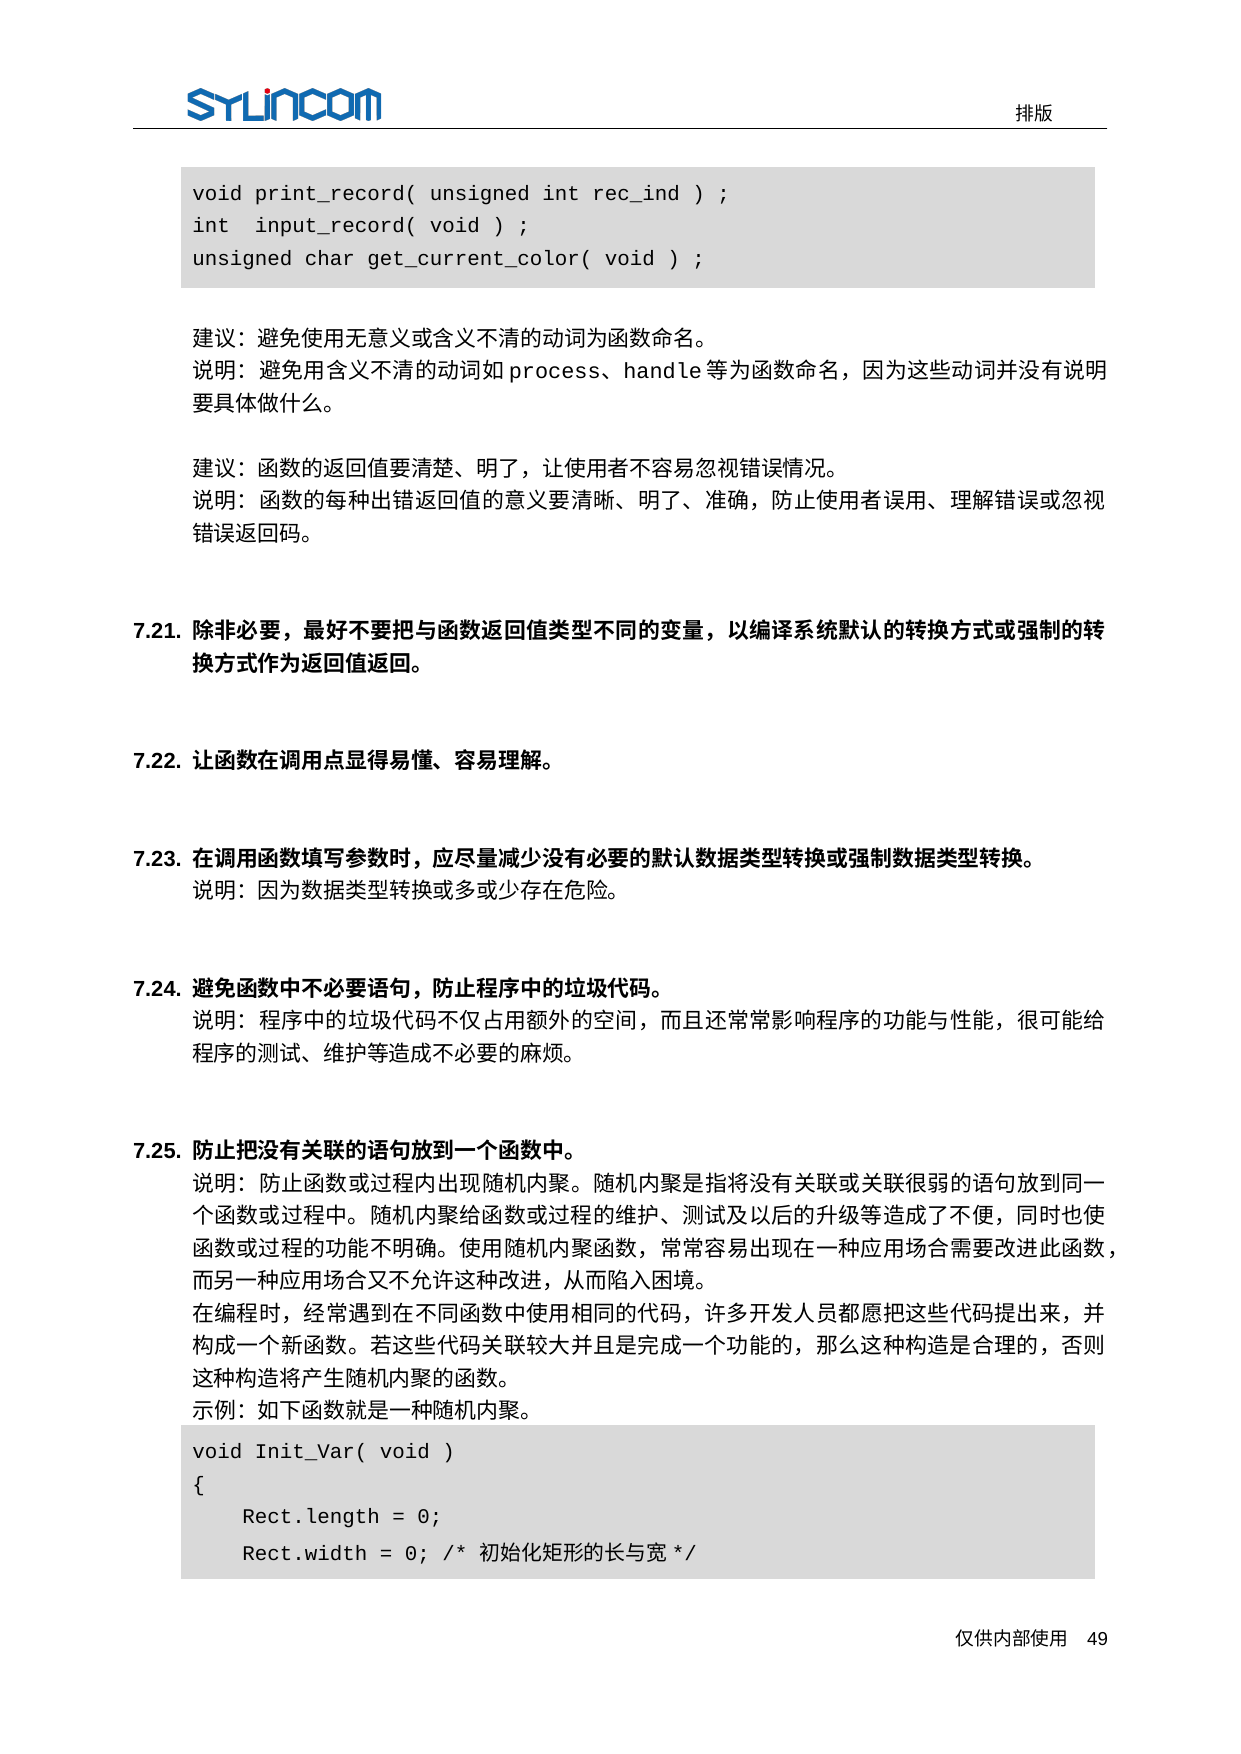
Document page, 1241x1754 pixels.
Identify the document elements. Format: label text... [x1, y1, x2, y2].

subtitle 让函数在调用点显得易懂、容易理解。 [133, 743, 1107, 775]
list 说明：因为数据类型转换或多或少存在危险。 [192, 873, 1107, 905]
list 示例：如下函数就是一种随机内聚。 [192, 1393, 1107, 1425]
list 说明：避免用含义不清的动词如process、handle等为函数命名，因为这些动词并没有说明要具体做什么。 [192, 353, 1107, 418]
subtitle 在调用函数填写参数时，应尽量减少没有必要的默认数据类型转换或强制数据类型转换。 [133, 840, 1107, 873]
list 建议：函数的返回值要清楚、明了，让使用者不容易忽视错误情况。 [192, 450, 1107, 483]
picture [187, 88, 382, 121]
subtitle 除非必要，最好不要把与函数返回值类型不同的变量，以编译系统默认的转换方式或强制的转换方式作为返回值返回。 [133, 613, 1107, 678]
list 建议：避免使用无意义或含义不清的动词为函数命名。 [192, 320, 1107, 353]
list 说明：防止函数或过程内出现随机内聚。随机内聚是指将没有关联或关联很弱的语句放到同一个函数或过程中。随机内聚给函数或过程的维护、测试及以后的升级等造成了不便，同时也使函数或过程的功能不明确。使用随机内聚函数，常常容易出现在一种应用场合需要改进此函数，而另一种应用场合又不允许这种改进，从而陷入困境。 [192, 1165, 1107, 1295]
list 说明：程序中的垃圾代码不仅占用额外的空间，而且还常常影响程序的功能与性能，很可能给程序的测试、维护等造成不必要的麻烦。 [192, 1003, 1107, 1068]
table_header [181, 1425, 1095, 1579]
table_header void print_record( unsigned int rec_ind ) ; int input_record( void ) ; unsigned char get_current_color( void ) ; [181, 167, 1095, 288]
list 说明：函数的每种出错返回值的意义要清晰、明了、准确，防止使用者误用、理解错误或忽视错误返回码。 [192, 483, 1107, 548]
subtitle 防止把没有关联的语句放到一个函数中。 [133, 1133, 1107, 1165]
subtitle 避免函数中不必要语句，防止程序中的垃圾代码。 [133, 970, 1107, 1003]
list 在编程时，经常遇到在不同函数中使用相同的代码，许多开发人员都愿把这些代码提出来，并构成一个新函数。若这些代码关联较大并且是完成一个功能的，那么这种构造是合理的，否则这种构造将产生随机内聚的函数。 [192, 1295, 1107, 1393]
